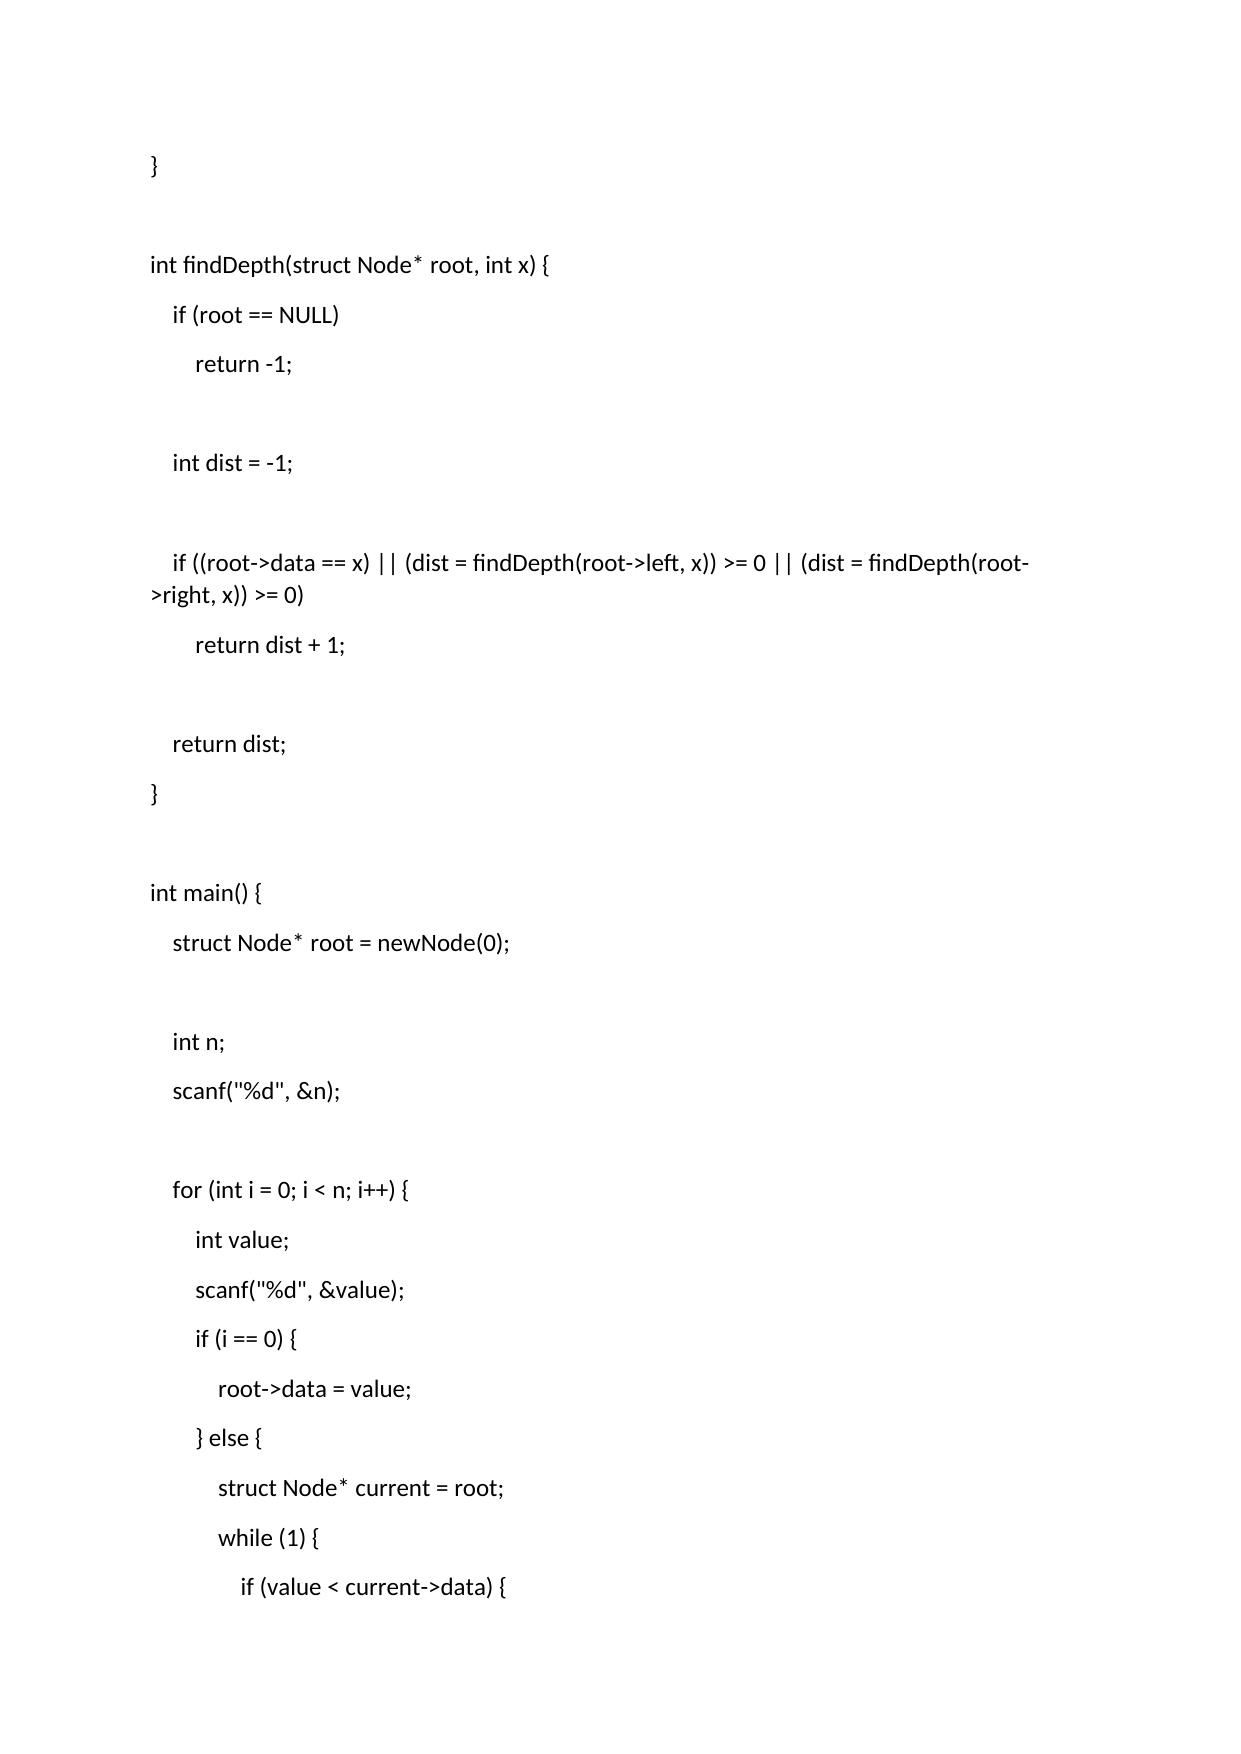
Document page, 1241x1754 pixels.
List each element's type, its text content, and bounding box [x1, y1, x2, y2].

text } else { [150, 1422, 1090, 1453]
text scanf("%d", &n); [150, 1075, 1090, 1106]
text struct Node* root = newNode(0); [150, 927, 1090, 957]
text if (root == NULL) [150, 299, 1090, 329]
text scanf("%d", &value); [150, 1274, 1090, 1304]
text root->data = value; [150, 1373, 1090, 1403]
text int findDepth(struct Node* root, int x) { [150, 249, 1090, 280]
text int n; [150, 1026, 1090, 1056]
text int main() { [150, 877, 1090, 908]
text return dist; [150, 728, 1090, 759]
text return dist + 1; [150, 629, 1090, 660]
text } [150, 150, 1090, 181]
text struct Node* current = root; [150, 1472, 1090, 1503]
text if (value < current->data) { [150, 1571, 1090, 1602]
text } [150, 778, 1090, 808]
text return -1; [150, 348, 1090, 379]
text while (1) { [150, 1522, 1090, 1552]
text for (int i = 0; i < n; i++) { [150, 1174, 1090, 1205]
text if ((root->data == x) || (dist = findDepth(root->left, x)) >= 0 || (dist = findDepth(root->right, x)) >= 0) [150, 547, 1090, 610]
text int value; [150, 1224, 1090, 1255]
text if (i == 0) { [150, 1323, 1090, 1354]
text int dist = -1; [150, 447, 1090, 478]
